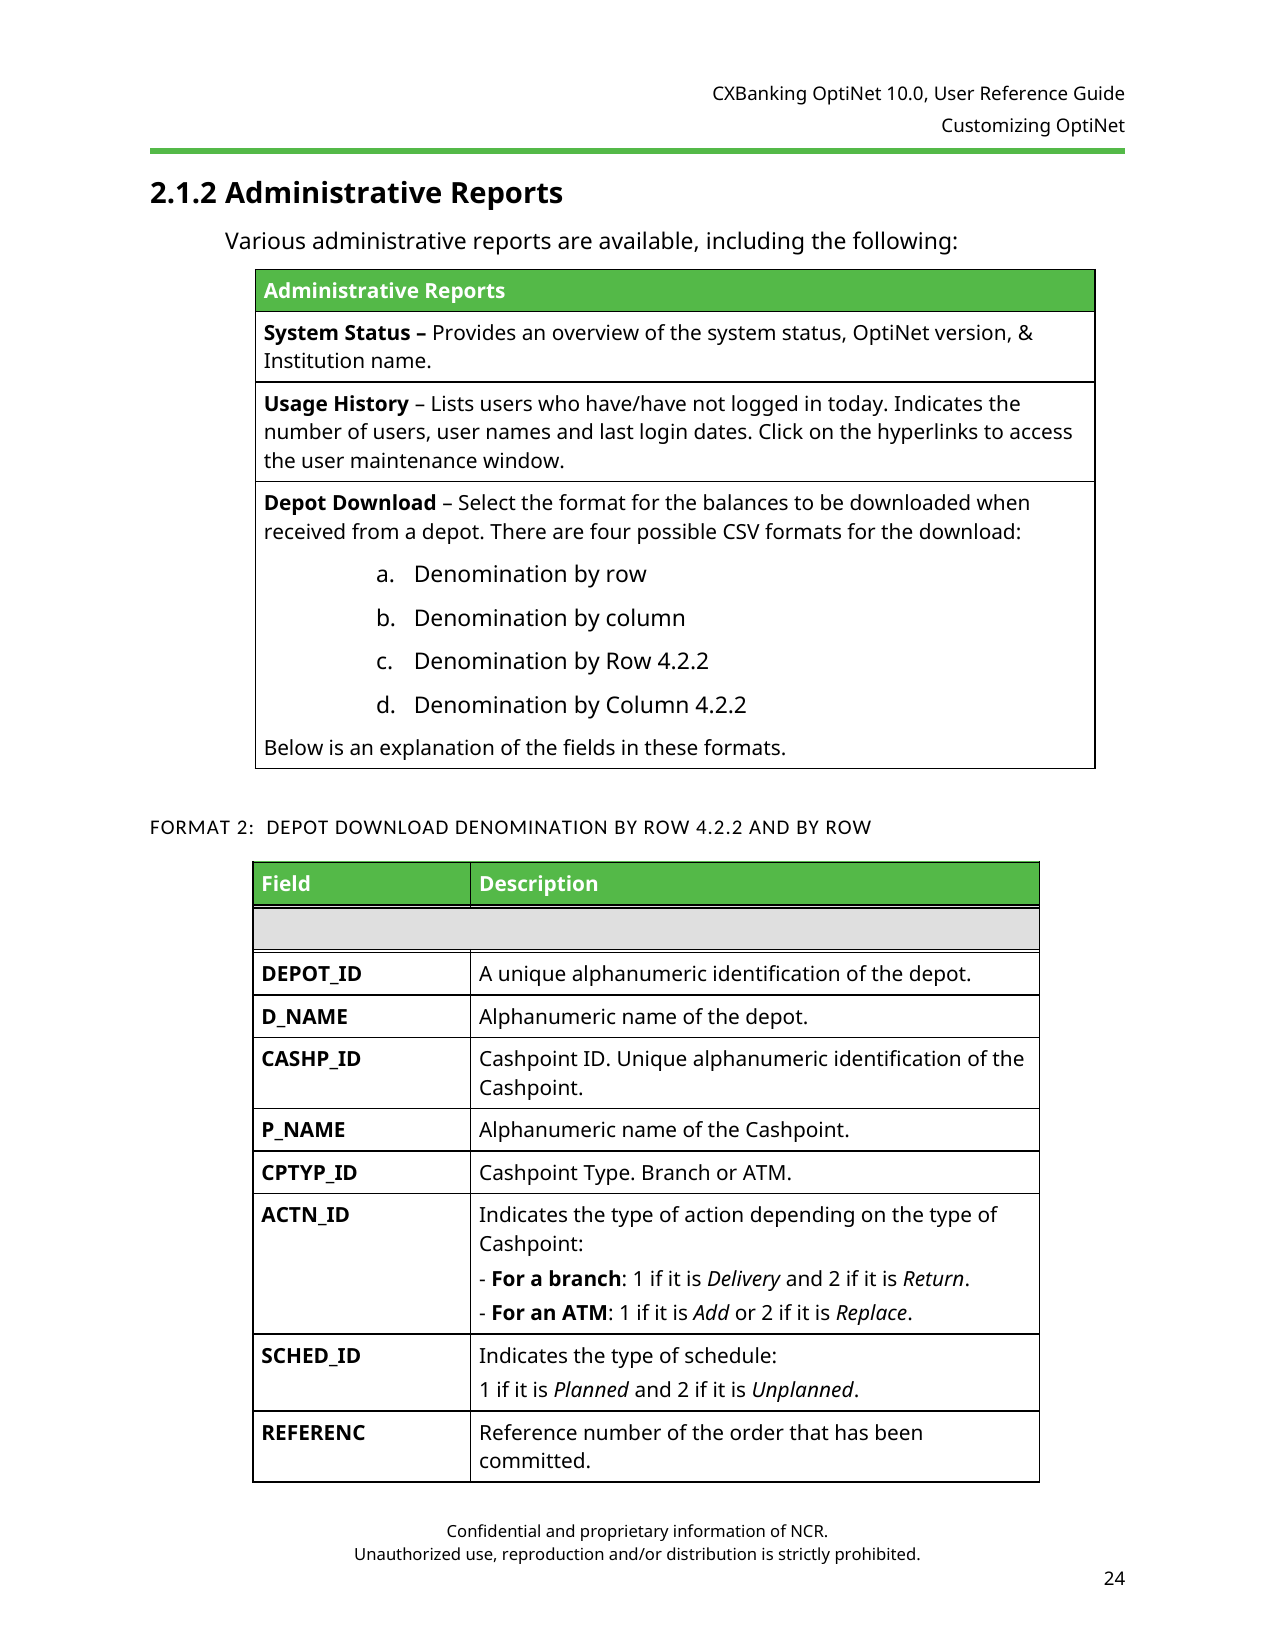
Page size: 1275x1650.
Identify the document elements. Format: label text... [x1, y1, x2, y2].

table_cell CASHP_ID [254, 1038, 470, 1108]
table_header Description [471, 863, 1039, 904]
table_cell SCHED_ID [254, 1335, 470, 1410]
text Format 2: Depot Download Denomination by 4.2.2 by [150, 814, 1125, 839]
table_cell ACTN_ID [254, 1194, 470, 1333]
table_cell Cashpoint ID. Unique alphanumeric identification of the Cashpoint. [471, 1038, 1039, 1108]
subtitle Administrative Reports [150, 173, 1125, 212]
table_header Field [254, 863, 470, 904]
table_cell [254, 909, 1039, 949]
table_cell Alphanumeric name of the Cashpoint. [471, 1109, 1039, 1150]
table_cell DEPOT_ID [254, 953, 470, 994]
table_cell Cashpoint Type. Branch or ATM. [471, 1152, 1039, 1193]
table_cell Depot Download – Select the format for the balances to be downloaded when received from a depot. There are four possible formats for the download: Denomination by row Denomination by column Denomination by Row 4.2.2 Denomination by Column 4.2.2 Below is an explanation of the fields in these formats. [256, 482, 1094, 767]
table_cell Indicates the type of schedule: 1 if it is Planned and 2 if it is Unplanned. [471, 1335, 1039, 1410]
table_cell Indicates the type of action depending on the type of Cashpoint: - For a branch: 1 if it is Delivery and 2 if it is Return. - For an ATM: 1 if it is Add or 2 if it is Replace. [471, 1194, 1039, 1333]
table_cell A unique alphanumeric identification of the depot. [471, 953, 1039, 994]
table_cell System Status – Provides an overview of the system status, OptiNet version, & Institution name. [256, 312, 1094, 381]
table_cell Alphanumeric name of the depot. [471, 996, 1039, 1037]
table_cell P_NAME [254, 1109, 470, 1150]
table_header Administrative Reports [256, 270, 1094, 311]
table_cell CPTYP_ID [254, 1152, 470, 1193]
table_cell Reference number of the order that has been committed. [471, 1412, 1039, 1481]
text Various administrative reports are available, including the following: [225, 225, 1125, 256]
table_cell D_NAME [254, 996, 470, 1037]
table_cell Usage History – Lists users who have/have not logged in today. Indicates the number of users, user names and last login dates. Click on the hyperlinks to access the user maintenance window. [256, 383, 1094, 481]
table_cell REFERENC [254, 1412, 470, 1481]
